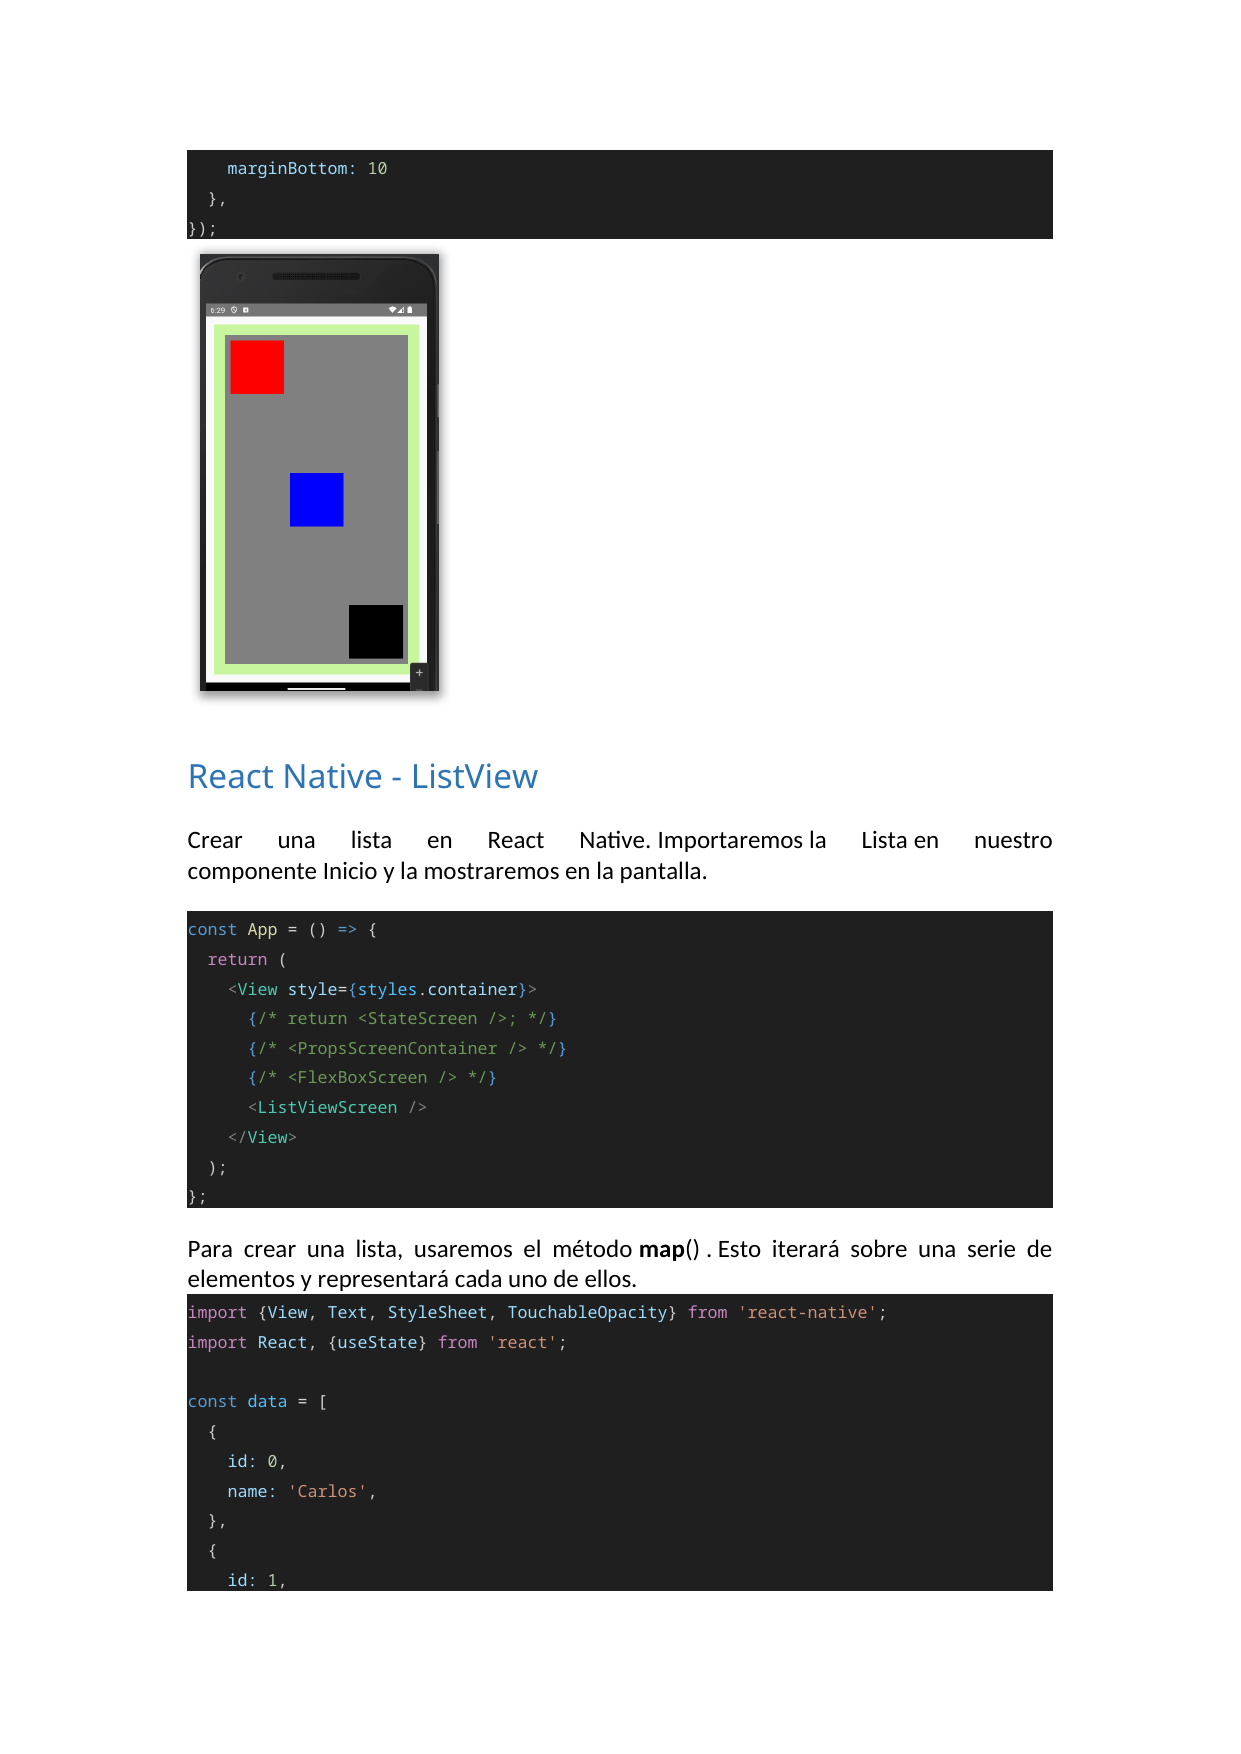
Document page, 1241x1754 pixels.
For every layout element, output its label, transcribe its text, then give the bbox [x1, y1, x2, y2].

text ); [187, 1148, 1053, 1178]
text Crear una lista en React Native. Importaremos la Lista en nuestro componente Inicio y la mostraremos en la pantalla. [187, 824, 1053, 885]
text {/* <PropsScreenContainer /> */} [187, 1029, 1053, 1059]
text }; [187, 1178, 1053, 1208]
text { [187, 1413, 1053, 1442]
text <ListViewScreen /> [187, 1089, 1053, 1118]
picture [200, 254, 439, 691]
text Para crear una lista, usaremos el método map() . Esto iterará sobre una serie de elementos y representará cada uno de ellos. [187, 1233, 1053, 1294]
text marginBottom: 10 [187, 150, 1053, 180]
text id: 1, [187, 1561, 1053, 1591]
text name: 'Carlos', [187, 1472, 1053, 1502]
text import {View, Text, StyleSheet, TouchableOpacity} from 'react-native'; [187, 1294, 1053, 1324]
text id: 0, [187, 1442, 1053, 1472]
text {/* <FlexBoxScreen /> */} [187, 1059, 1053, 1089]
text }); [187, 209, 1053, 239]
text const data = [ [187, 1383, 1053, 1413]
text }, [187, 1502, 1053, 1532]
text const App = () => { [187, 911, 1053, 940]
text <View style={styles.container}> [187, 970, 1053, 1000]
text import React, {useState} from 'react'; [187, 1324, 1053, 1353]
text React Native - ListView [187, 753, 1053, 799]
text {/* return <StateScreen />; */} [187, 1000, 1053, 1029]
text { [187, 1532, 1053, 1561]
text }, [187, 180, 1053, 209]
text return ( [187, 940, 1053, 970]
text </View> [187, 1118, 1053, 1148]
